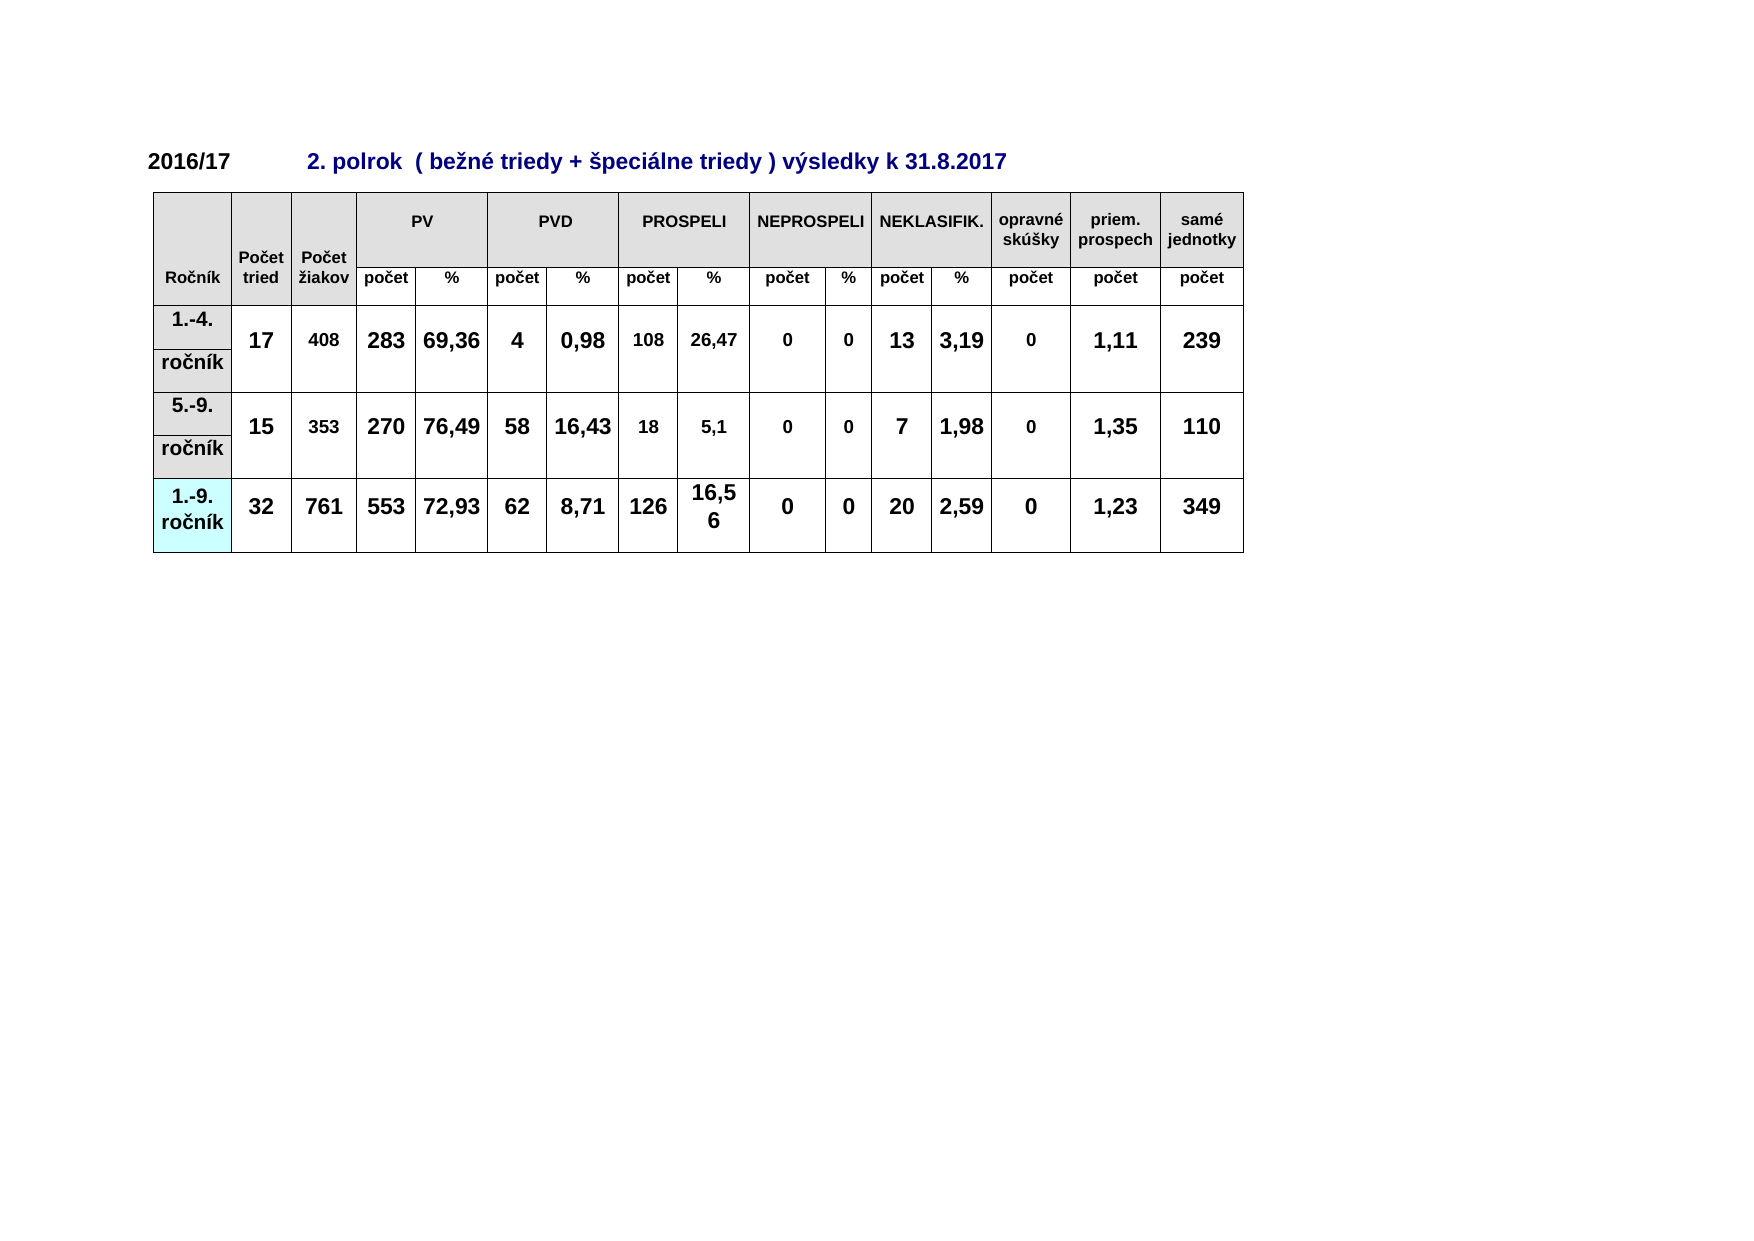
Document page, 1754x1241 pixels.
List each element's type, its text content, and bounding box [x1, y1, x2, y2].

table_cell počet [619, 268, 677, 305]
table_header NEPROSPELI [750, 193, 871, 267]
table_cell počet [357, 268, 415, 305]
table_cell 7 [872, 393, 931, 478]
table_cell % [416, 268, 487, 305]
table_header Ročník [154, 193, 231, 305]
table_header Počet tried [232, 193, 291, 305]
table_cell 62 [488, 479, 546, 552]
table_cell 1,11 [1071, 306, 1160, 392]
table_cell 761 [292, 479, 356, 552]
table_cell 1,35 [1071, 393, 1160, 478]
table_cell 5,1 [678, 393, 749, 478]
table_cell 0 [826, 479, 871, 552]
table_cell 1.-4. [154, 306, 231, 349]
table_header PVD [488, 193, 618, 267]
text 2016/17 2. polrok ( bežné triedy + špeciálne triedy ) výsledky k 31.8.2017 [148, 148, 1606, 174]
table_cell 69,36 [416, 306, 487, 392]
table_cell ročník [154, 350, 231, 392]
table_cell 32 [232, 479, 291, 552]
table_cell % [678, 268, 749, 305]
table_cell 72,93 [416, 479, 487, 552]
table_cell 0 [992, 393, 1070, 478]
table_cell počet [1071, 268, 1160, 305]
table_cell % [932, 268, 991, 305]
table_cell 0 [826, 393, 871, 478]
table_cell 15 [232, 393, 291, 478]
table_cell 5.-9. [154, 393, 231, 435]
table_cell 18 [619, 393, 677, 478]
table_cell 0 [750, 479, 825, 552]
table_cell počet [488, 268, 546, 305]
table_cell 553 [357, 479, 415, 552]
table_cell % [547, 268, 618, 305]
table_cell 2,59 [932, 479, 991, 552]
table_cell ročník [154, 436, 231, 478]
table_cell 4 [488, 306, 546, 392]
table_cell 1,23 [1071, 479, 1160, 552]
table_header PROSPELI [619, 193, 749, 267]
table_cell 108 [619, 306, 677, 392]
table_cell 1.-9. ročník [154, 479, 231, 552]
table_cell 20 [872, 479, 931, 552]
table_cell 0 [826, 306, 871, 392]
table_cell 16,43 [547, 393, 618, 478]
table_cell 1,98 [932, 393, 991, 478]
table_cell 58 [488, 393, 546, 478]
table_cell 3,19 [932, 306, 991, 392]
table_cell počet [750, 268, 825, 305]
table_cell 283 [357, 306, 415, 392]
table_cell % [826, 268, 871, 305]
table_header samé jednotky [1161, 193, 1243, 267]
table_cell 0,98 [547, 306, 618, 392]
table_cell počet [992, 268, 1070, 305]
table_cell 0 [992, 479, 1070, 552]
table_header NEKLASIFIK. [872, 193, 991, 267]
table_cell 26,47 [678, 306, 749, 392]
table_header PV [357, 193, 487, 267]
table_cell 349 [1161, 479, 1243, 552]
table_cell 13 [872, 306, 931, 392]
table_cell 17 [232, 306, 291, 392]
table_cell 110 [1161, 393, 1243, 478]
table_cell 408 [292, 306, 356, 392]
table_cell 270 [357, 393, 415, 478]
table_cell 76,49 [416, 393, 487, 478]
table_cell 239 [1161, 306, 1243, 392]
table_cell 0 [992, 306, 1070, 392]
table_cell 353 [292, 393, 356, 478]
table_cell 0 [750, 393, 825, 478]
table_header priem. prospech [1071, 193, 1160, 267]
table_cell 126 [619, 479, 677, 552]
table_header Počet žiakov [292, 193, 356, 305]
table_header opravné skúšky [992, 193, 1070, 267]
table_cell 16,56 [678, 479, 749, 552]
table_cell 8,71 [547, 479, 618, 552]
table_cell počet [872, 268, 931, 305]
table_cell 0 [750, 306, 825, 392]
table_cell počet [1161, 268, 1243, 305]
